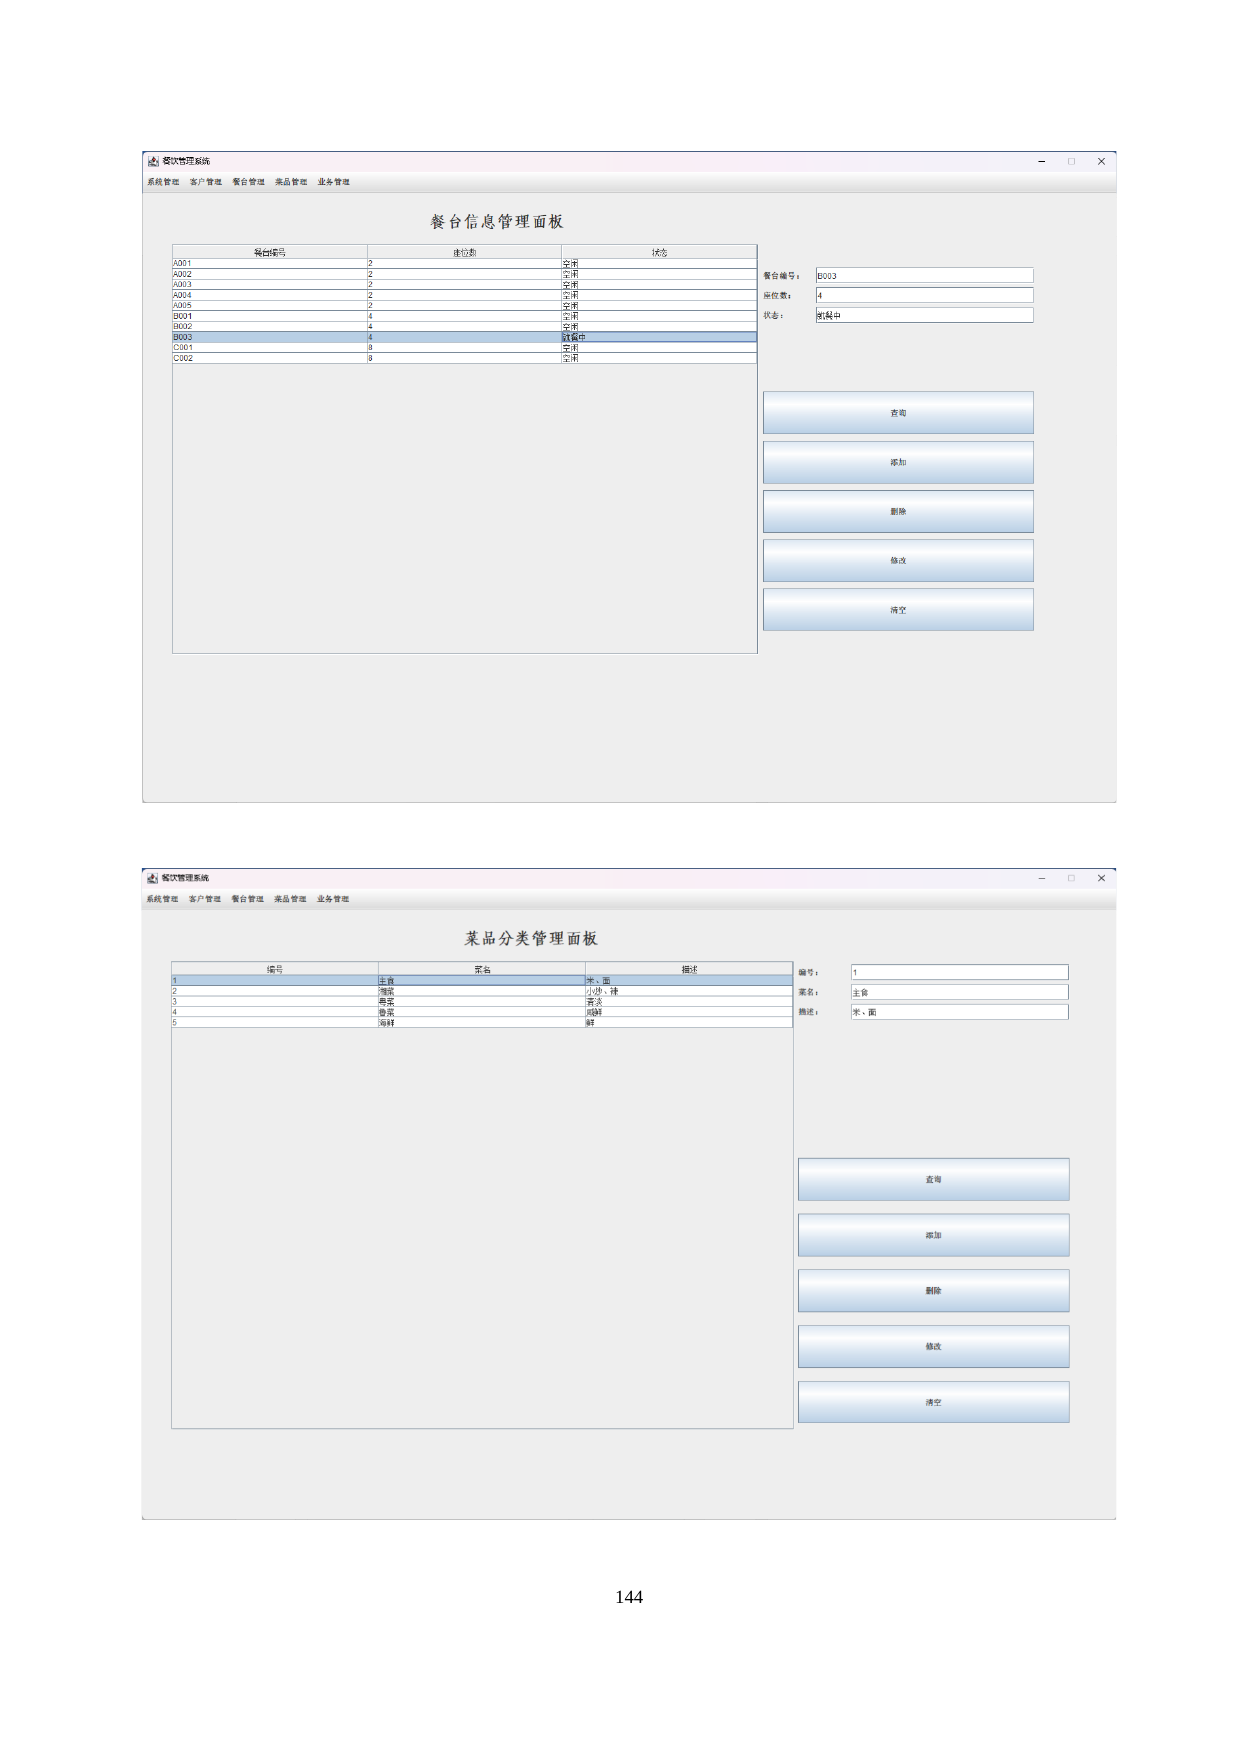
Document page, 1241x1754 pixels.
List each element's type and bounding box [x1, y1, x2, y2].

picture [141, 868, 1117, 1520]
picture [142, 151, 1117, 803]
